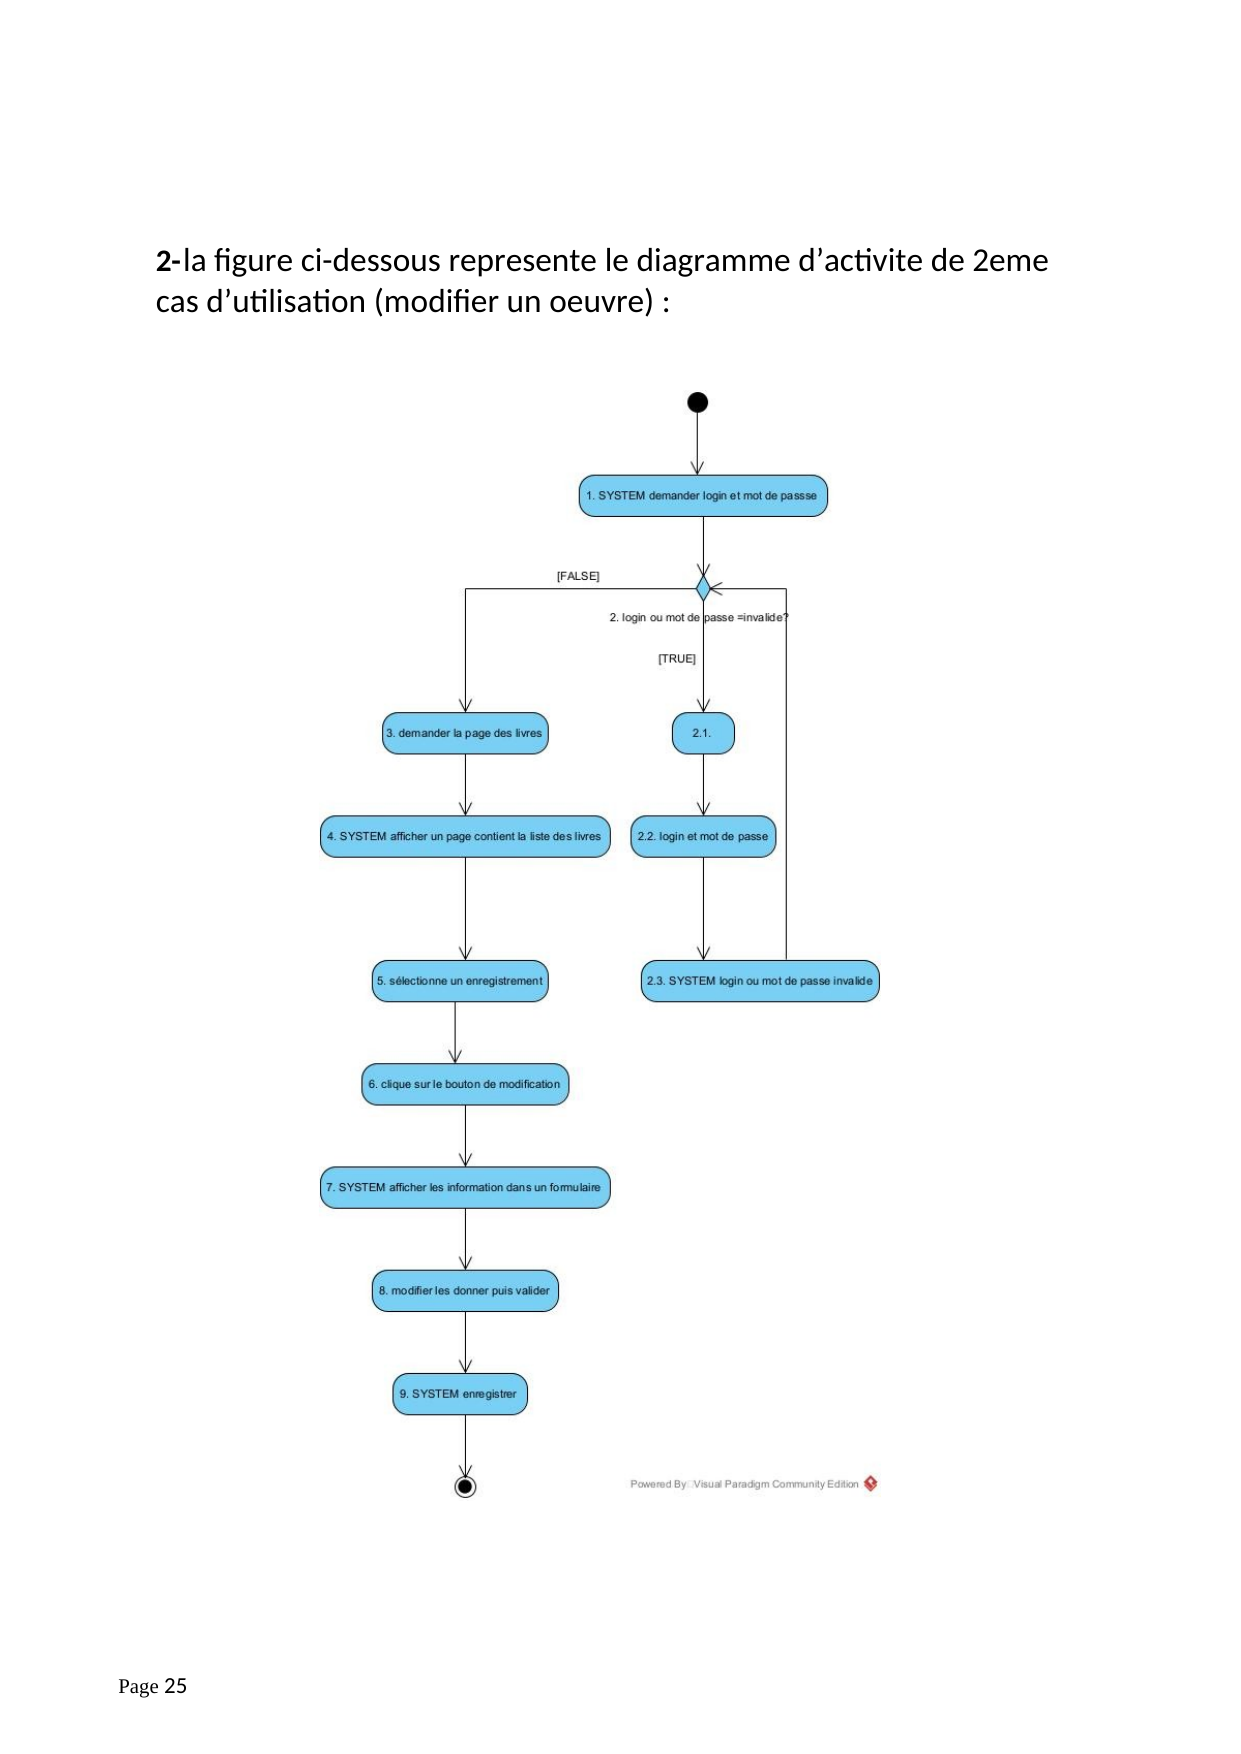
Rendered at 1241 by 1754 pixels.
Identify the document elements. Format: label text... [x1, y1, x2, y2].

picture [318, 390, 882, 1501]
list la figure ci-dessous represente le diagramme d’activite de 2eme cas d’utilisation (modifier un oeuvre) : [156, 239, 1094, 320]
